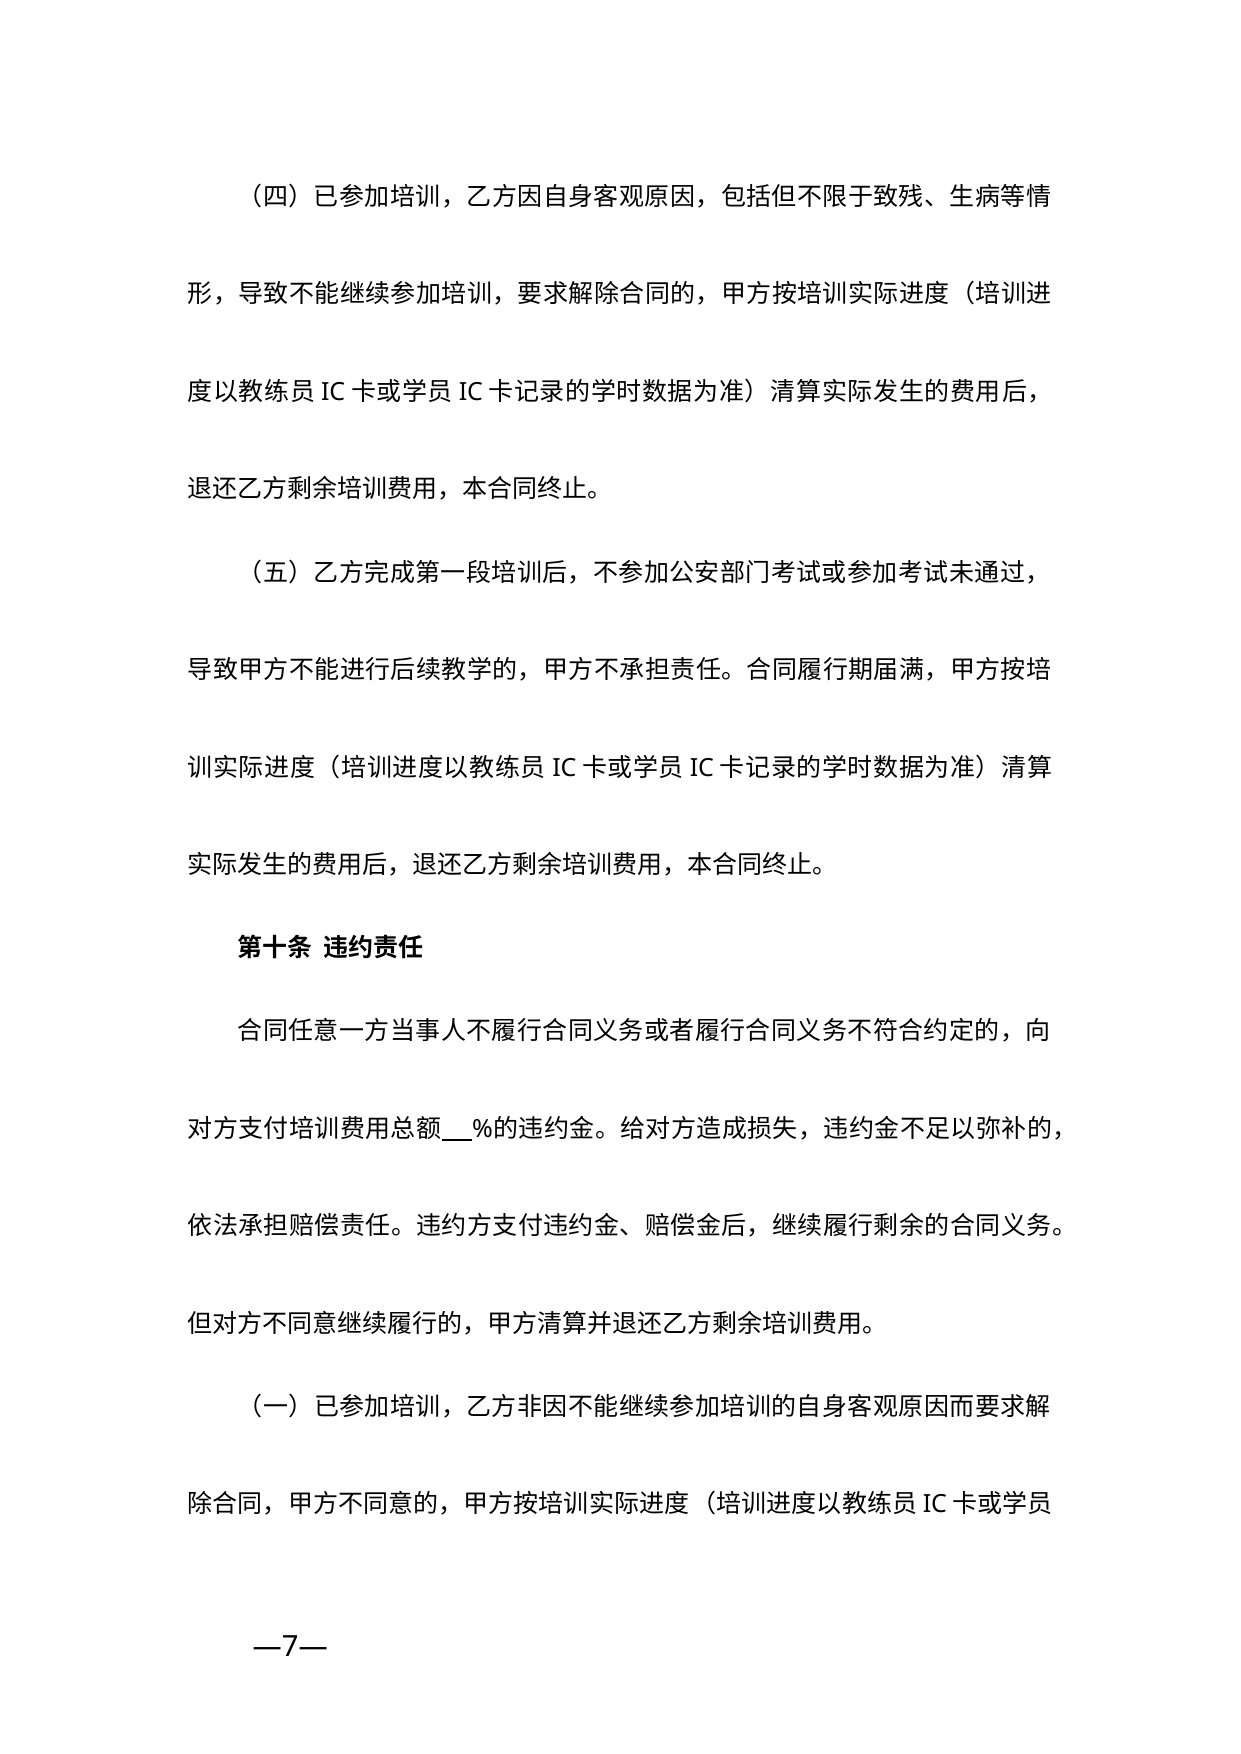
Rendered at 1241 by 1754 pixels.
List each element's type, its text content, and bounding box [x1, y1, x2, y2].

text （五）乙方完成第一段培训后，不参加公安部门考试或参加考试未通过，导致甲方不能进行后续教学的，甲方不承担责任。合同履行期届满，甲方按培训实际进度（培训进度以教练员IC卡或学员IC卡记录的学时数据为准）清算实际发生的费用后，退还乙方剩余培训费用，本合同终止。 [187, 538, 1053, 895]
text 合同任意一方当事人不履行合同义务或者履行合同义务不符合约定的，向对方支付培训费用总额 %的违约金。给对方造成损失，违约金不足以弥补的，依法承担赔偿责任。违约方支付违约金、赔偿金后，继续履行剩余的合同义务。但对方不同意继续履行的，甲方清算并退还乙方剩余培训费用。 [187, 996, 1053, 1354]
text （四）已参加培训，乙方因自身客观原因，包括但不限于致残、生病等情形，导致不能继续参加培训，要求解除合同的，甲方按培训实际进度（培训进度以教练员IC卡或学员IC卡记录的学时数据为准）清算实际发生的费用后，退还乙方剩余培训费用，本合同终止。 [187, 162, 1053, 519]
text 第十条 违约责任 [187, 913, 1053, 978]
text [187, 1372, 1053, 1534]
